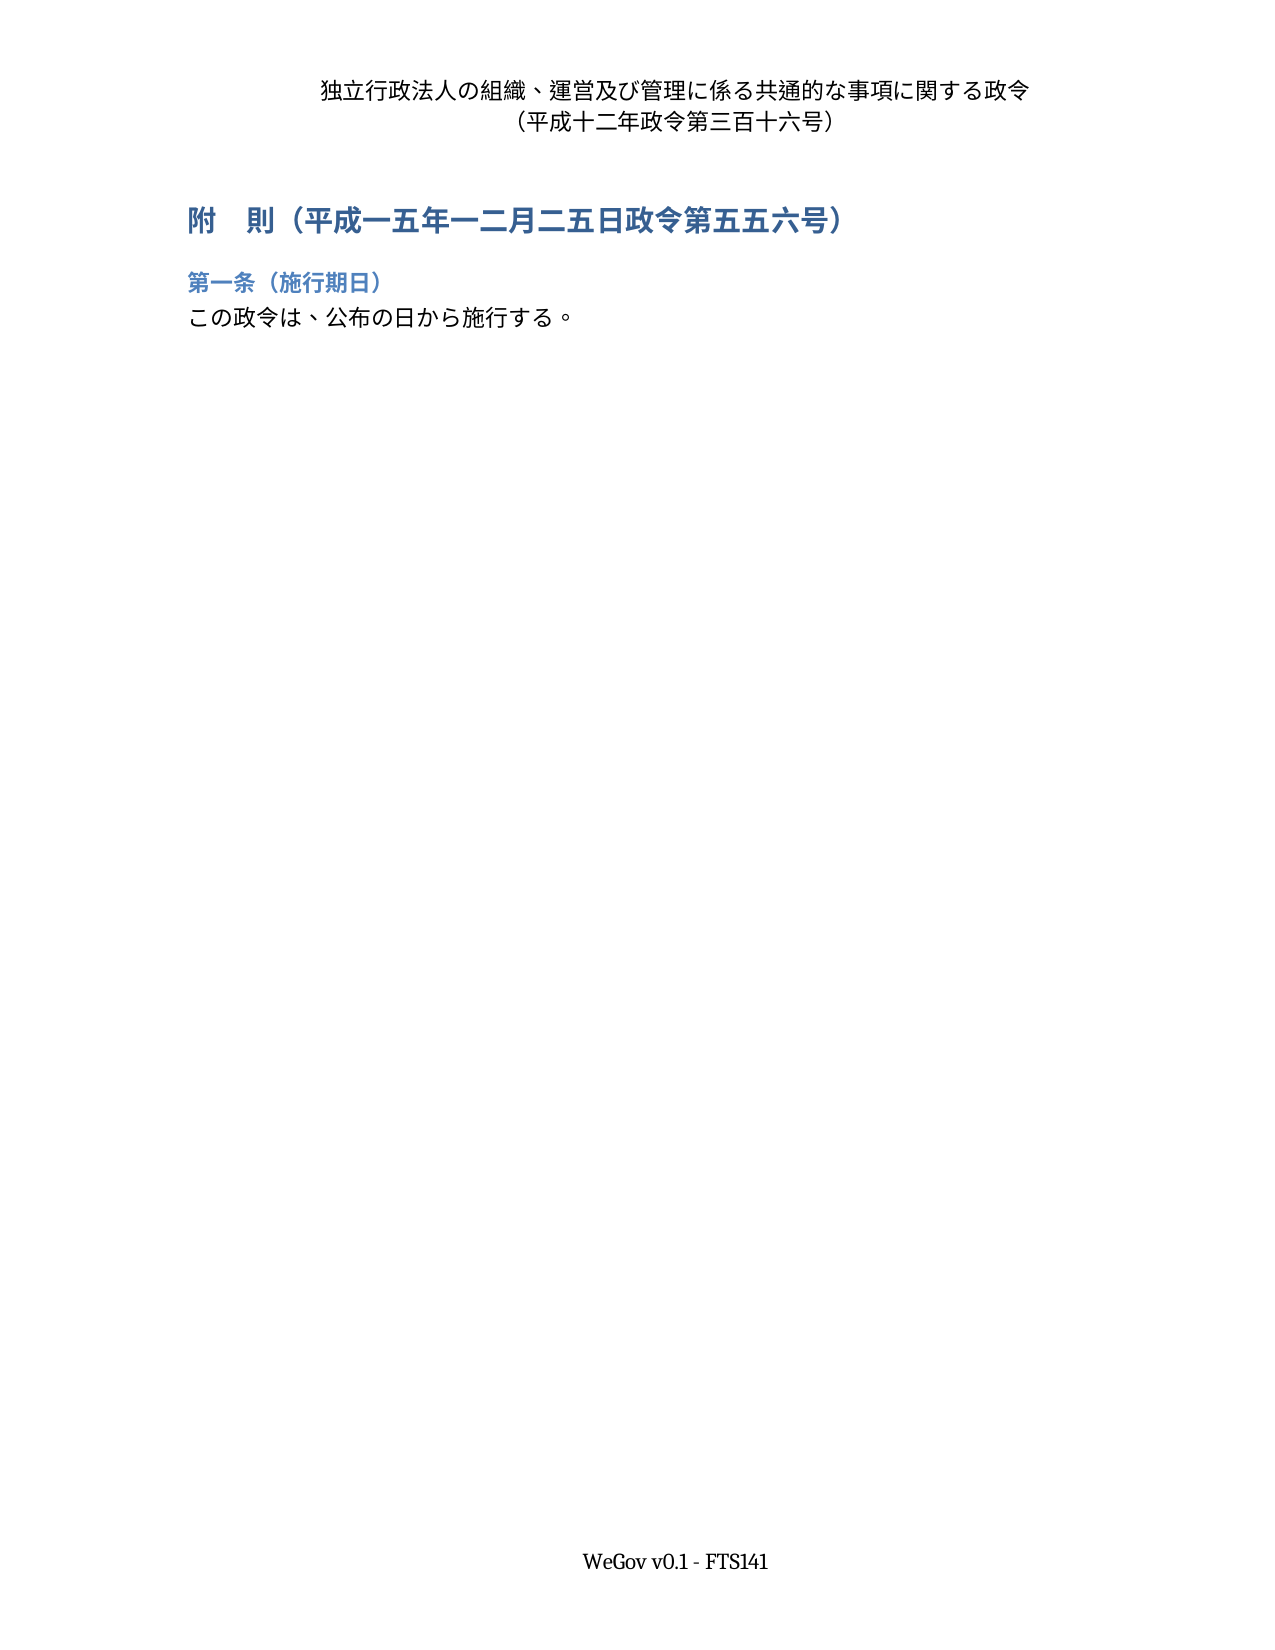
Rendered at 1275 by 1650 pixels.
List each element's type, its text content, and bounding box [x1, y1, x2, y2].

text この政令は、公布の日から施行する。 [187, 302, 1087, 334]
subtitle 附 則（平成一五年一二月二五日政令第五五六号） [187, 200, 1087, 240]
subtitle 第一条（施行期日） [187, 266, 1087, 298]
